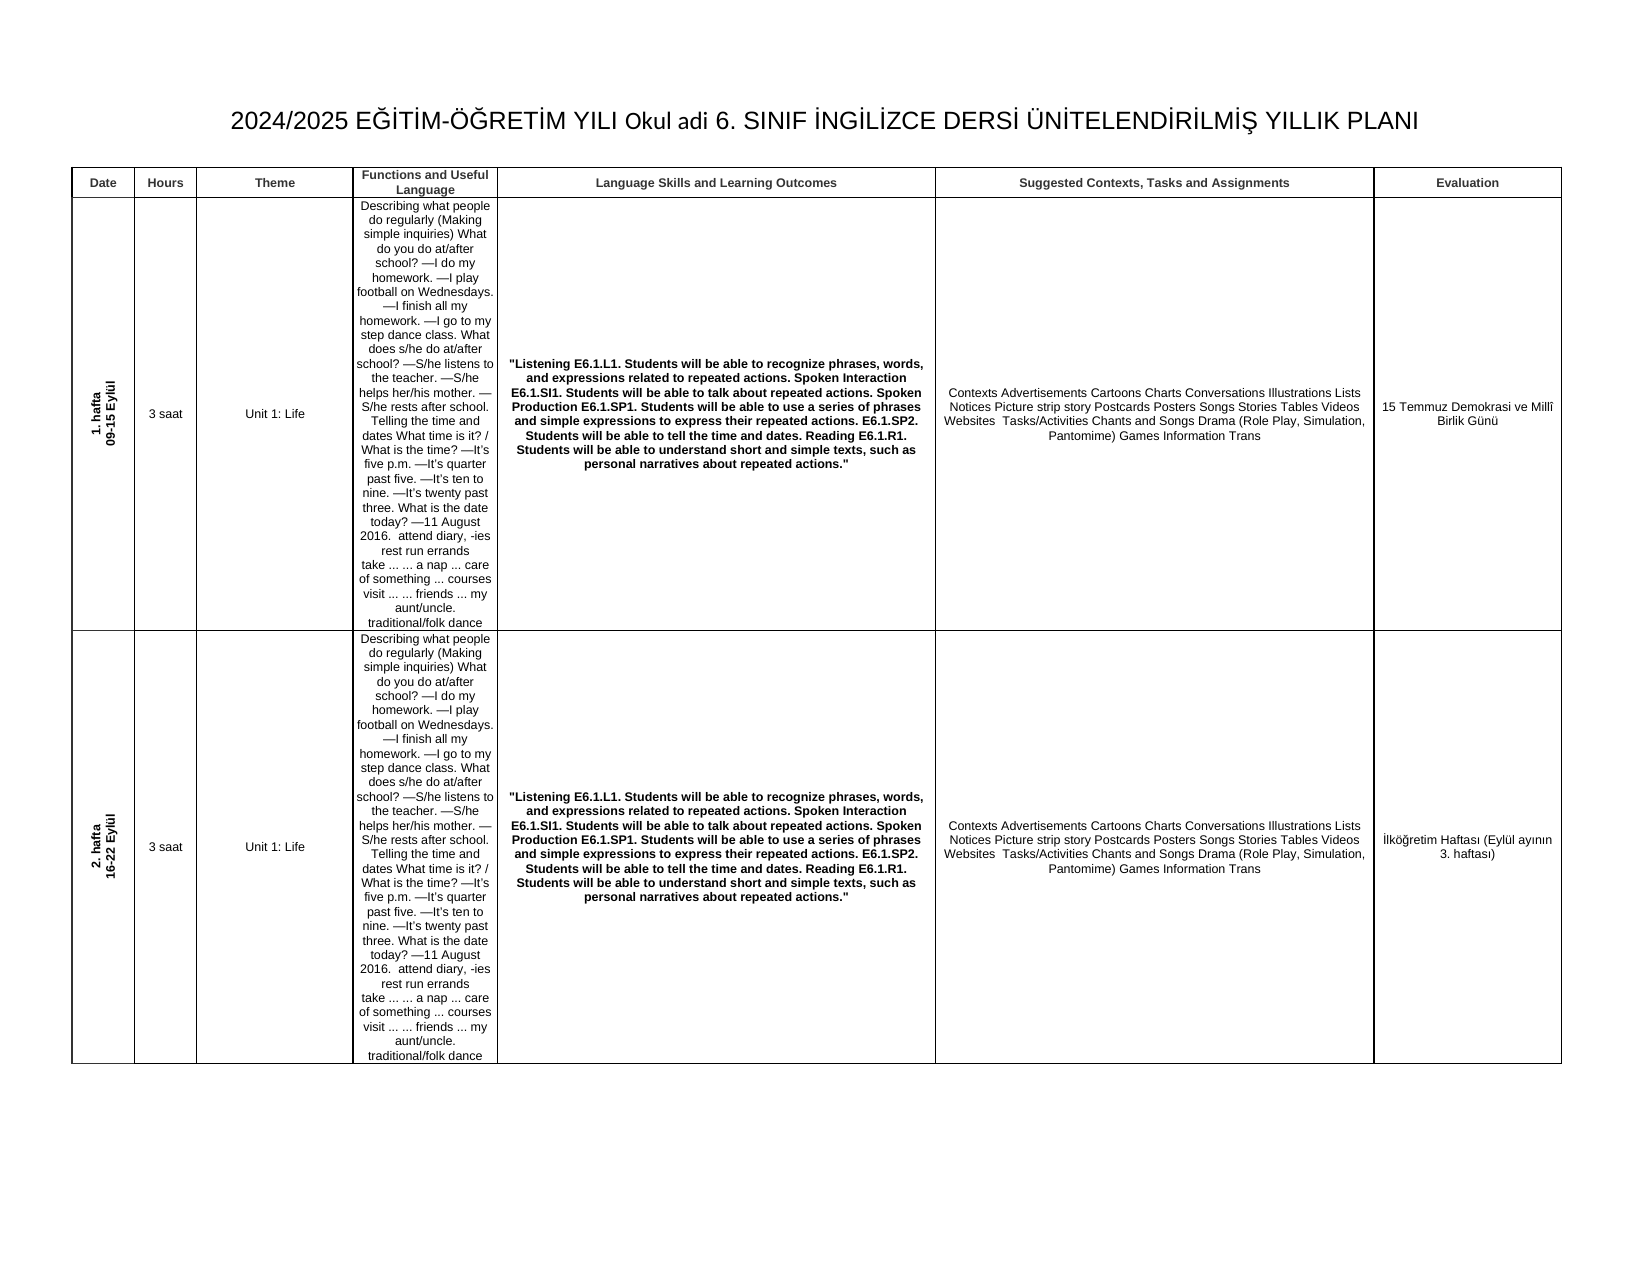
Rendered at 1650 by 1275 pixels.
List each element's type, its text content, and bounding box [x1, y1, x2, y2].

table_header Hours [135, 168, 196, 197]
text 2024/2025 EĞİTİM-ÖĞRETİM YILI 6. SINIF İNGİLİZCE DERSİ ÜNİTELENDİRİLMİŞ YILLIK PLANI [75, 106, 1575, 136]
table_header Evaluation [1375, 168, 1561, 197]
table_cell Unit 1: Life [197, 631, 352, 1062]
table_header Language Skills and Learning Outcomes [498, 168, 935, 197]
table_cell 15 Temmuz Demokrasi ve Millî Birlik Günü [1375, 198, 1561, 630]
table_cell İlköğretim Haftası (Eylül ayının 3. haftası) [1375, 631, 1561, 1062]
table_cell Unit 1: Life [197, 198, 352, 630]
table_cell 3 saat [135, 631, 196, 1062]
table_header Theme [197, 168, 352, 197]
table_cell 2. hafta 16-22 Eylül [73, 631, 134, 1062]
table_header Functions and Useful Language [354, 168, 497, 197]
table_header Suggested Contexts, Tasks and Assignments [936, 168, 1373, 197]
table_cell 1. hafta 09-15 Eylül [73, 198, 134, 630]
table_cell 3 saat [135, 198, 196, 630]
table_header Date [73, 168, 134, 197]
